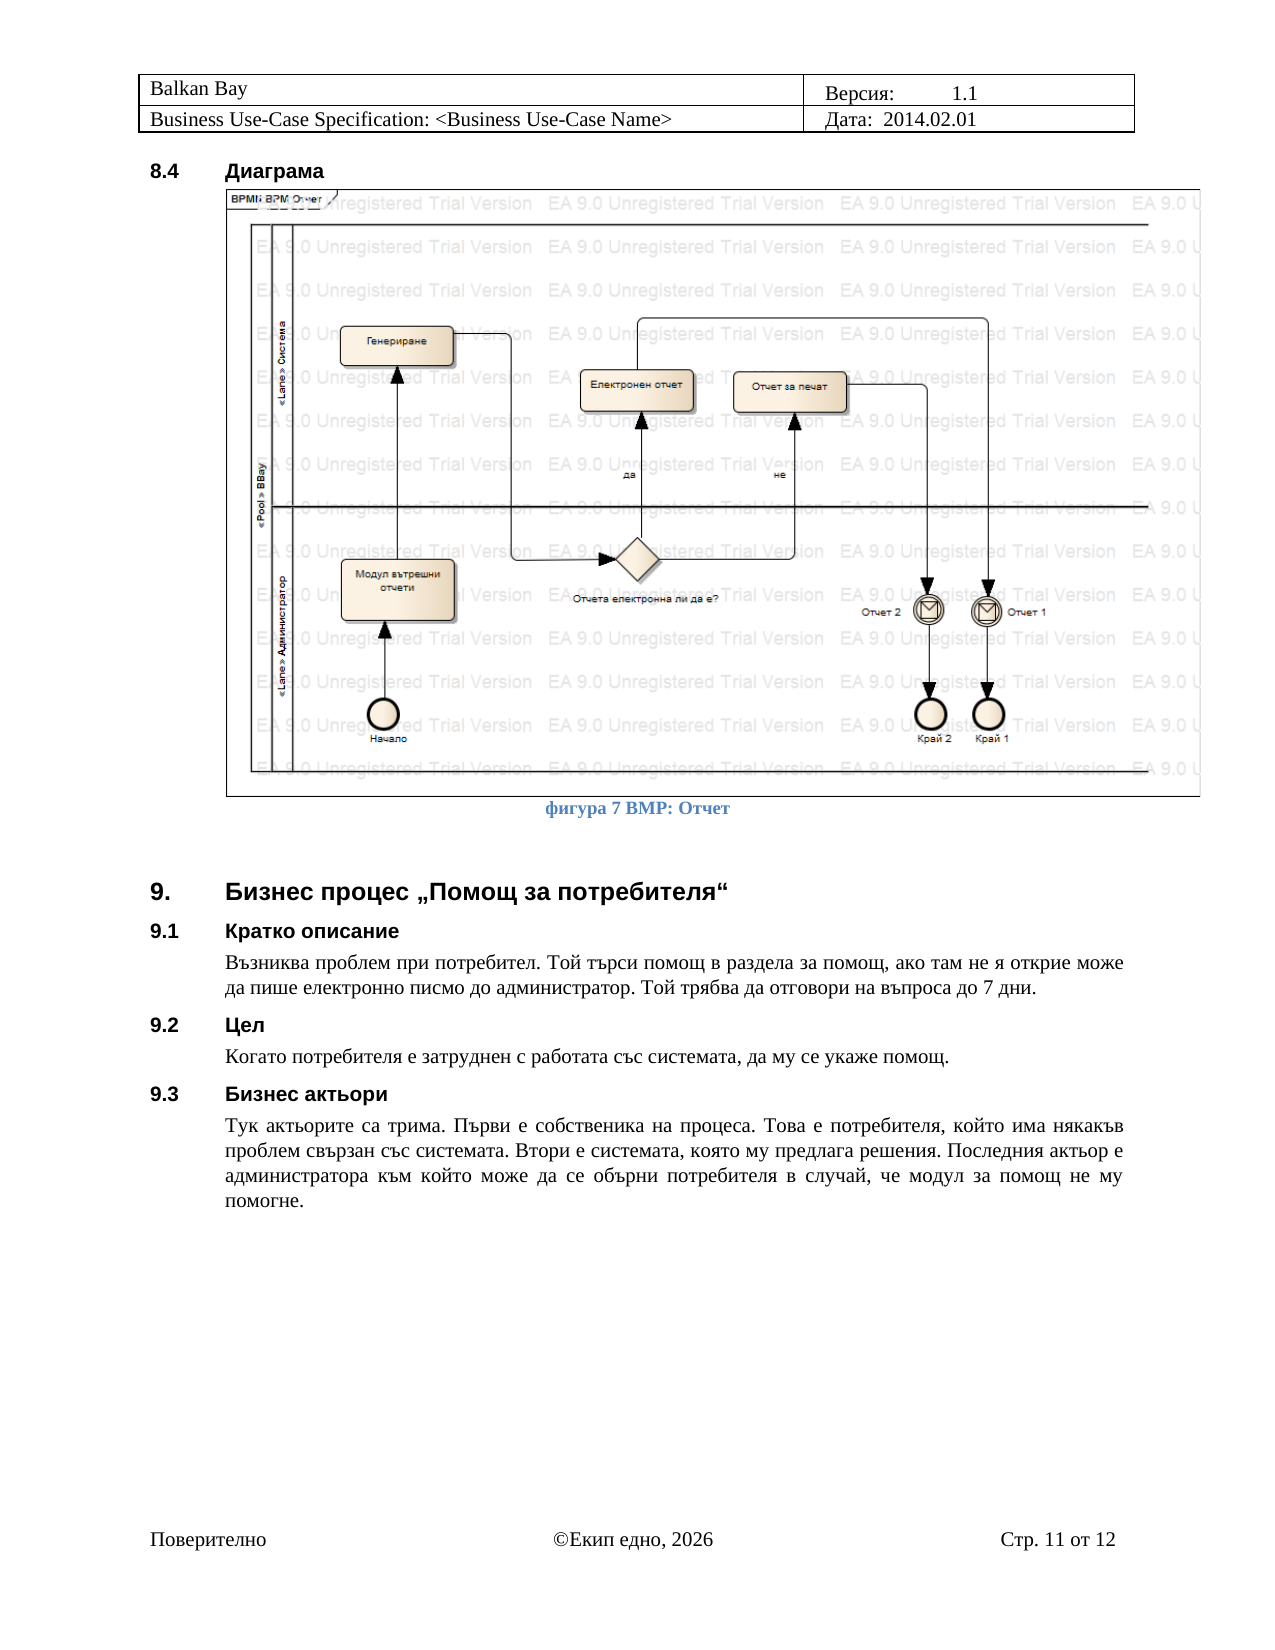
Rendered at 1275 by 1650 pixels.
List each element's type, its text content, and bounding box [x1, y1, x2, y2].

picture [225, 188, 1200, 797]
subtitle Цел [150, 1012, 1125, 1037]
subtitle Бизнес процес „Помощ за потребителя“ [150, 877, 1125, 905]
text фигура 7 BMP: Отчет [150, 797, 1125, 818]
text Когато потребителя е затруднен с работата със системата, да му се укаже помощ. [150, 1043, 1125, 1068]
text Тук актьорите са трима. Първи е собственика на процеса. Това е потребителя, който има някакъв проблем свързан със системата. Втори е системата, която му предлага решения. Последния актьор е администратора към който може да се обърни потребителя в случай, че модул за помощ не му помогне. [225, 1112, 1125, 1212]
text Възниква проблем при потребител. Той търси помощ в раздела за помощ, ако там не я открие може да пише електронно писмо до администратор. Той трябва да отговори на въпроса до 7 дни. [225, 949, 1125, 999]
subtitle Диаграма [150, 158, 1125, 183]
subtitle Кратко описание [150, 918, 1125, 943]
subtitle Бизнес актьори [150, 1080, 1125, 1105]
